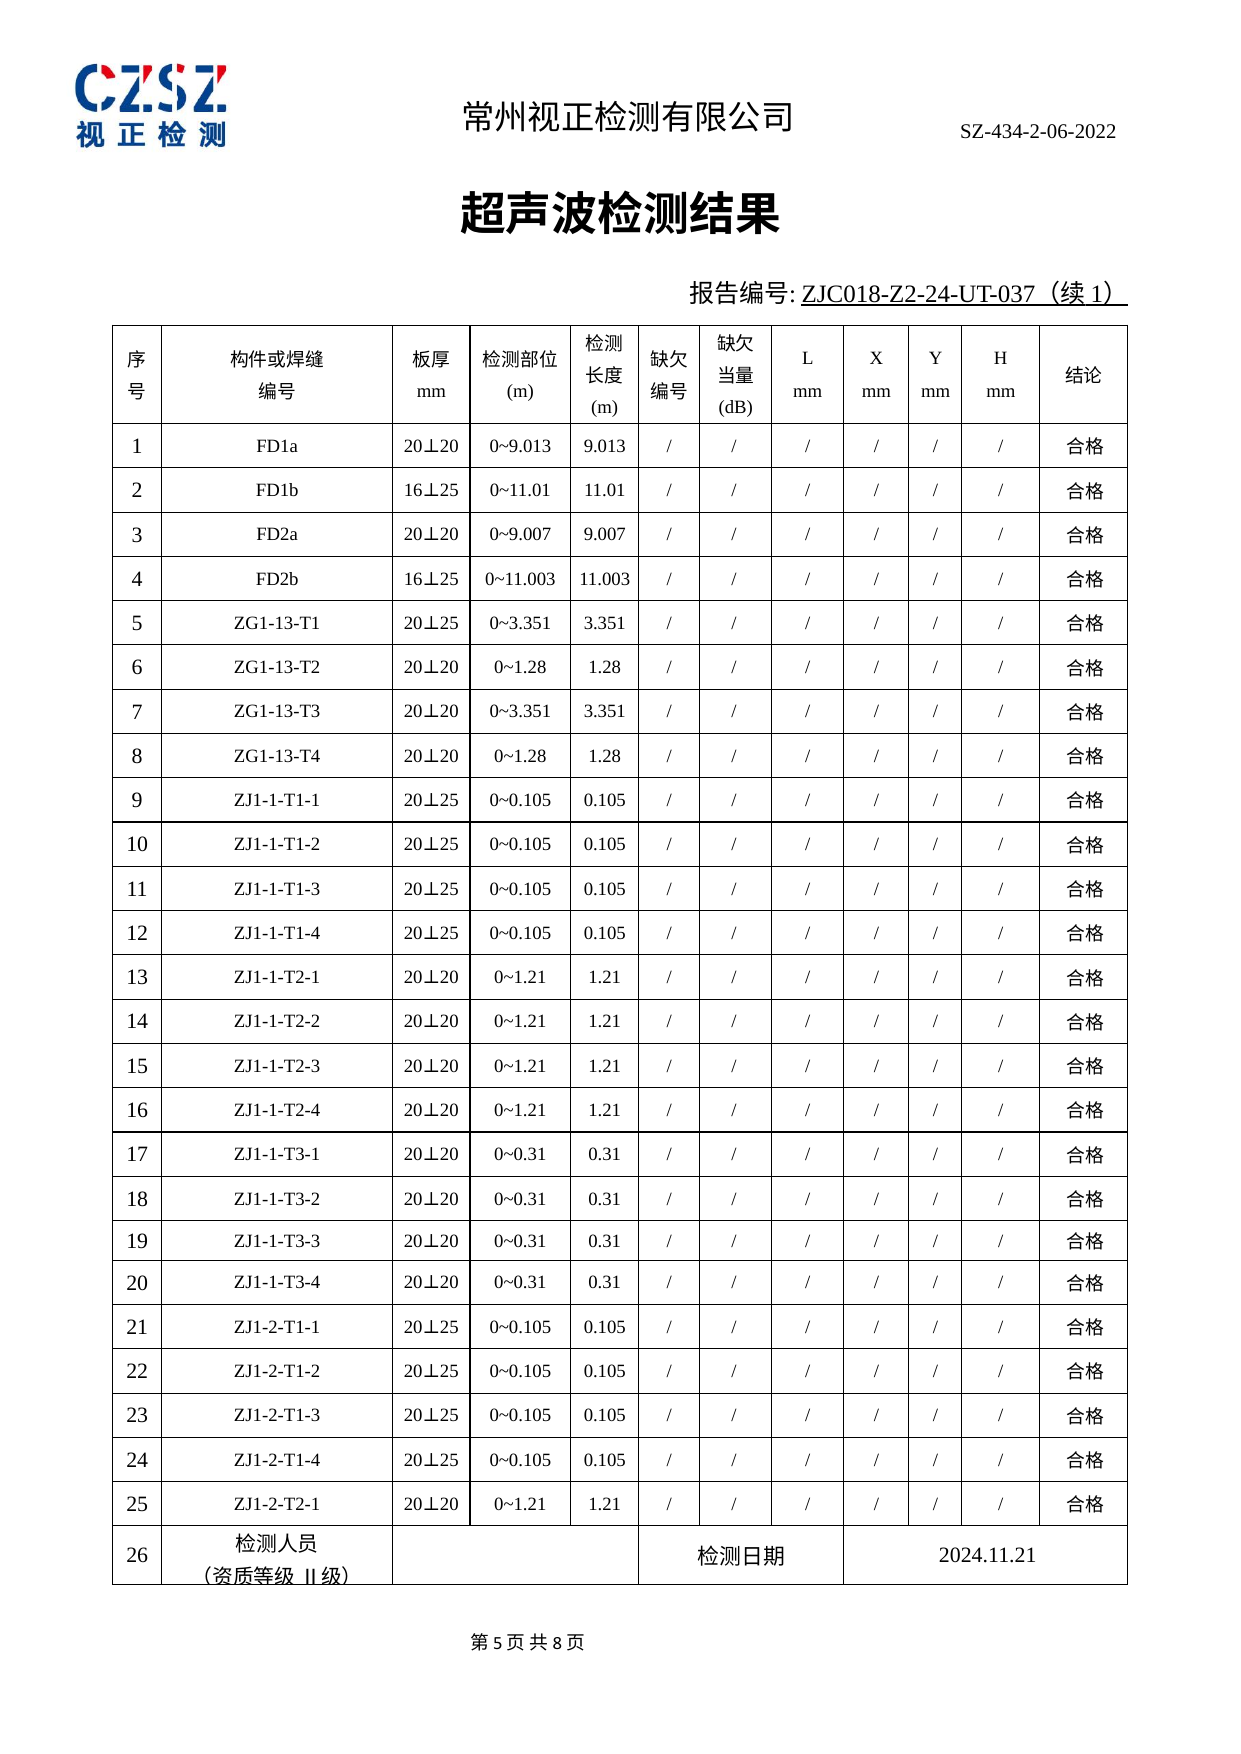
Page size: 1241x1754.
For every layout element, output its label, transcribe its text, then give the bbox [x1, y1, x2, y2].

table_cell / [772, 1221, 843, 1260]
table_cell 0~0.105 [471, 778, 570, 821]
table_cell / [844, 645, 908, 689]
table_cell 3.351 [571, 690, 638, 733]
table_cell / [772, 1133, 843, 1176]
table_cell 合格 [1040, 955, 1127, 998]
table_cell 合格 [1040, 645, 1127, 689]
table_cell / [700, 1044, 771, 1087]
table_cell / [700, 1088, 771, 1131]
table_cell / [772, 911, 843, 954]
table_cell / [639, 955, 699, 998]
table_cell 0~0.31 [471, 1133, 570, 1176]
table_cell / [639, 778, 699, 821]
table_cell 1.28 [571, 645, 638, 689]
table_cell 8 [113, 734, 161, 777]
table_cell / [909, 911, 961, 954]
table_cell 20⊥25 [393, 1438, 469, 1481]
table_cell ZJ1-1-T1-3 [162, 867, 392, 910]
table_cell 4 [113, 557, 161, 600]
table_cell / [962, 955, 1039, 998]
table_header L mm [772, 326, 843, 423]
table_cell 合格 [1040, 1044, 1127, 1087]
table_cell 0~3.351 [471, 601, 570, 644]
table_cell / [639, 1000, 699, 1043]
table_cell / [962, 557, 1039, 600]
table_cell / [909, 1482, 961, 1525]
table_cell / [700, 1221, 771, 1260]
table_cell / [844, 1438, 908, 1481]
table_cell / [844, 513, 908, 556]
table_cell 7 [113, 690, 161, 733]
table_cell 合格 [1040, 1394, 1127, 1437]
table_cell 20⊥20 [393, 690, 469, 733]
table_cell 0.31 [571, 1177, 638, 1220]
table_cell 20 [113, 1261, 161, 1304]
table_cell 1 [113, 424, 161, 467]
table_cell / [962, 1394, 1039, 1437]
table_cell / [639, 468, 699, 512]
table_cell / [909, 955, 961, 998]
table_cell / [844, 1482, 908, 1525]
table_cell 合格 [1040, 1177, 1127, 1220]
table_cell / [772, 1305, 843, 1348]
table_cell / [639, 1088, 699, 1131]
table_cell / [909, 513, 961, 556]
table_cell / [962, 867, 1039, 910]
table_cell / [700, 601, 771, 644]
table_cell 20⊥25 [393, 867, 469, 910]
table_cell ZJ1-1-T2-4 [162, 1088, 392, 1131]
table_cell ZJ1-2-T1-2 [162, 1349, 392, 1392]
table_cell / [772, 1261, 843, 1304]
table_cell / [700, 823, 771, 866]
table_cell 0.105 [571, 778, 638, 821]
table_cell / [909, 601, 961, 644]
table_cell 19 [113, 1221, 161, 1260]
table_cell / [844, 690, 908, 733]
table_cell / [909, 1177, 961, 1220]
table_cell / [844, 911, 908, 954]
table_cell 20⊥20 [393, 513, 469, 556]
table_cell / [639, 513, 699, 556]
table_header 检测部位 (m) [471, 326, 570, 423]
table_cell 20⊥20 [393, 1044, 469, 1087]
table_cell / [700, 1305, 771, 1348]
table_cell 合格 [1040, 1133, 1127, 1176]
table_cell ZJ1-2-T2-1 [162, 1482, 392, 1525]
table_cell / [772, 1438, 843, 1481]
table_cell 合格 [1040, 1088, 1127, 1131]
table_cell / [962, 1305, 1039, 1348]
table_cell / [772, 690, 843, 733]
table_cell 1.21 [571, 1044, 638, 1087]
table_cell 1.21 [571, 1482, 638, 1525]
table_cell / [772, 867, 843, 910]
table_cell / [962, 1221, 1039, 1260]
table_cell 合格 [1040, 1305, 1127, 1348]
table_cell ZJ1-2-T1-4 [162, 1438, 392, 1481]
table_cell 0.105 [571, 867, 638, 910]
table_cell / [772, 1349, 843, 1392]
table_cell / [700, 513, 771, 556]
table_cell / [844, 1261, 908, 1304]
table_cell / [700, 557, 771, 600]
table_cell ZJ1-1-T1-2 [162, 823, 392, 866]
table_cell 5 [113, 601, 161, 644]
table_cell ZJ1-1-T3-4 [162, 1261, 392, 1304]
table_header 序号 [113, 326, 161, 423]
table_cell 3.351 [571, 601, 638, 644]
table_cell 0~1.28 [471, 734, 570, 777]
table_cell / [844, 778, 908, 821]
table_cell / [772, 778, 843, 821]
table_cell 合格 [1040, 1349, 1127, 1392]
table_cell 0.31 [571, 1221, 638, 1260]
table_cell / [772, 1044, 843, 1087]
table_cell 9.007 [571, 513, 638, 556]
table_cell / [962, 468, 1039, 512]
table_cell / [639, 1261, 699, 1304]
table_cell / [700, 1261, 771, 1304]
table_cell / [639, 734, 699, 777]
table_cell 18 [113, 1177, 161, 1220]
table_cell 0~0.105 [471, 1305, 570, 1348]
table_cell 20⊥25 [393, 601, 469, 644]
table_cell / [844, 424, 908, 467]
table_cell 20⊥25 [393, 1305, 469, 1348]
table_cell 检测人员 （资质等级 Ⅱ级） [162, 1526, 392, 1584]
table_cell / [962, 645, 1039, 689]
table_header 缺欠 编号 [639, 326, 699, 423]
table_cell 1.21 [571, 1088, 638, 1131]
table_cell 合格 [1040, 911, 1127, 954]
table_cell / [772, 645, 843, 689]
table_cell 合格 [1040, 1000, 1127, 1043]
table_cell / [700, 1133, 771, 1176]
table_cell 11.003 [571, 557, 638, 600]
table_cell / [700, 1349, 771, 1392]
table_cell 25 [113, 1482, 161, 1525]
table_cell / [962, 1349, 1039, 1392]
table_cell 13 [113, 955, 161, 998]
table_cell / [844, 1177, 908, 1220]
table_cell / [962, 1133, 1039, 1176]
table_cell 20⊥20 [393, 1261, 469, 1304]
table_cell / [639, 867, 699, 910]
table_cell 23 [113, 1394, 161, 1437]
table_cell 合格 [1040, 690, 1127, 733]
table_cell / [700, 955, 771, 998]
table_cell ZJ1-1-T2-2 [162, 1000, 392, 1043]
table_cell 0~0.105 [471, 911, 570, 954]
text 报告编号: ZJC018-Z2-24-UT-037（续1） [112, 259, 1128, 324]
table_cell ZJ1-1-T1-1 [162, 778, 392, 821]
table_cell / [962, 513, 1039, 556]
table_cell 0~1.21 [471, 955, 570, 998]
table_cell 合格 [1040, 734, 1127, 777]
table_cell / [639, 823, 699, 866]
table_cell 1.28 [571, 734, 638, 777]
table_cell / [909, 778, 961, 821]
table_header Y mm [909, 326, 961, 423]
table_cell / [909, 1133, 961, 1176]
table_cell 15 [113, 1044, 161, 1087]
table_cell 0~0.105 [471, 867, 570, 910]
table_cell FD1a [162, 424, 392, 467]
table_cell 合格 [1040, 1221, 1127, 1260]
table_cell 0~0.31 [471, 1221, 570, 1260]
table_cell 0~0.31 [471, 1177, 570, 1220]
table_header 缺欠当量 (dB) [700, 326, 771, 423]
table_cell 16 [113, 1088, 161, 1131]
table_cell FD2a [162, 513, 392, 556]
table_cell 20⊥20 [393, 734, 469, 777]
table_cell / [639, 911, 699, 954]
table_cell 0.105 [571, 911, 638, 954]
table_cell / [700, 424, 771, 467]
table_cell / [700, 1177, 771, 1220]
table_cell / [909, 1305, 961, 1348]
table_cell / [909, 823, 961, 866]
table_cell 21 [113, 1305, 161, 1348]
table_cell 3 [113, 513, 161, 556]
table_cell / [700, 690, 771, 733]
table_cell / [962, 1261, 1039, 1304]
text 超声波检测结果 [112, 162, 1128, 259]
table_cell 20⊥20 [393, 955, 469, 998]
table_cell / [639, 1177, 699, 1220]
table_cell / [962, 1044, 1039, 1087]
table_cell / [700, 867, 771, 910]
table_cell / [909, 557, 961, 600]
table_cell 0~11.01 [471, 468, 570, 512]
table_cell / [962, 778, 1039, 821]
table_cell / [639, 1044, 699, 1087]
table_cell 0.105 [571, 1305, 638, 1348]
table_cell ZJ1-1-T2-3 [162, 1044, 392, 1087]
table_cell / [909, 1349, 961, 1392]
table_cell 0~1.21 [471, 1088, 570, 1131]
table_cell 0~3.351 [471, 690, 570, 733]
table_cell / [772, 1394, 843, 1437]
table_cell / [700, 1394, 771, 1437]
table_cell 检测日期 [639, 1526, 843, 1584]
table_cell / [639, 1349, 699, 1392]
table_cell 20⊥25 [393, 911, 469, 954]
table_cell 20⊥20 [393, 1133, 469, 1176]
table_cell 20⊥20 [393, 1088, 469, 1131]
table_cell / [700, 734, 771, 777]
table_cell / [844, 601, 908, 644]
table_cell 1.21 [571, 1000, 638, 1043]
table_cell / [844, 867, 908, 910]
table_cell 0.105 [571, 1394, 638, 1437]
table_cell / [844, 823, 908, 866]
table_cell 0~0.105 [471, 1394, 570, 1437]
table_cell 1.21 [571, 955, 638, 998]
table_cell / [700, 778, 771, 821]
table_cell / [639, 1438, 699, 1481]
table_cell 9 [113, 778, 161, 821]
table_cell / [772, 513, 843, 556]
table_cell / [700, 1438, 771, 1481]
table_header H mm [962, 326, 1039, 423]
table_cell 合格 [1040, 468, 1127, 512]
table_cell / [909, 1394, 961, 1437]
table_cell / [909, 1261, 961, 1304]
table_cell 合格 [1040, 1261, 1127, 1304]
picture [66, 51, 234, 153]
table_cell 0~0.105 [471, 1438, 570, 1481]
table_cell / [700, 1482, 771, 1525]
table_cell 0~1.21 [471, 1044, 570, 1087]
table_cell / [700, 468, 771, 512]
table_cell 17 [113, 1133, 161, 1176]
table_cell / [772, 734, 843, 777]
table_cell 0.105 [571, 1438, 638, 1481]
table_cell / [962, 823, 1039, 866]
table_cell / [844, 1221, 908, 1260]
table_cell 24 [113, 1438, 161, 1481]
table_cell ZG1-13-T2 [162, 645, 392, 689]
table_cell / [639, 557, 699, 600]
table_cell / [772, 1000, 843, 1043]
table_cell / [639, 1305, 699, 1348]
table_cell 合格 [1040, 557, 1127, 600]
table_cell 12 [113, 911, 161, 954]
table_cell 0~1.21 [471, 1000, 570, 1043]
table_cell / [772, 1482, 843, 1525]
table_cell / [700, 1000, 771, 1043]
table_cell 11.01 [571, 468, 638, 512]
table_cell ZG1-13-T1 [162, 601, 392, 644]
table_cell 0.31 [571, 1261, 638, 1304]
table_cell 合格 [1040, 1482, 1127, 1525]
table_cell 20⊥20 [393, 1221, 469, 1260]
table_cell 20⊥20 [393, 1482, 469, 1525]
table_cell 合格 [1040, 778, 1127, 821]
table_cell / [772, 1088, 843, 1131]
table_cell 0.31 [571, 1133, 638, 1176]
table_cell / [844, 1000, 908, 1043]
table_cell / [772, 468, 843, 512]
table_cell / [909, 468, 961, 512]
table_cell / [772, 823, 843, 866]
table_cell / [909, 734, 961, 777]
table_cell 0~1.28 [471, 645, 570, 689]
table_cell 20⊥25 [393, 1394, 469, 1437]
table_cell / [962, 911, 1039, 954]
table_header 构件或焊缝 编号 [162, 326, 392, 423]
table_cell 9.013 [571, 424, 638, 467]
table_cell 合格 [1040, 601, 1127, 644]
table_cell 26 [113, 1526, 161, 1584]
table_cell 0~9.007 [471, 513, 570, 556]
table_cell / [844, 1349, 908, 1392]
table_cell 6 [113, 645, 161, 689]
table_cell ZJ1-1-T3-1 [162, 1133, 392, 1176]
table_cell / [909, 1000, 961, 1043]
table_cell 0~0.105 [471, 823, 570, 866]
table_cell / [772, 955, 843, 998]
table_header 板厚mm [393, 326, 469, 423]
table_cell / [909, 645, 961, 689]
table_cell 0~0.105 [471, 1349, 570, 1392]
table_cell / [700, 645, 771, 689]
table_cell 0.105 [571, 823, 638, 866]
table_cell / [962, 1438, 1039, 1481]
table_cell / [844, 468, 908, 512]
table_cell / [844, 1305, 908, 1348]
table_cell / [844, 1394, 908, 1437]
table_cell / [909, 867, 961, 910]
table_cell / [844, 1133, 908, 1176]
table_cell / [639, 424, 699, 467]
table_cell / [909, 1221, 961, 1260]
table_cell 20⊥20 [393, 1177, 469, 1220]
table_cell / [962, 1177, 1039, 1220]
table_cell 20⊥25 [393, 778, 469, 821]
table_cell 20⊥25 [393, 1349, 469, 1392]
table_cell 0~11.003 [471, 557, 570, 600]
table_cell 20⊥25 [393, 823, 469, 866]
table_cell 20⊥20 [393, 424, 469, 467]
table_cell 20⊥20 [393, 1000, 469, 1043]
table_cell ZJ1-2-T1-3 [162, 1394, 392, 1437]
table_cell FD2b [162, 557, 392, 600]
table_cell / [962, 734, 1039, 777]
table_cell 2 [113, 468, 161, 512]
table_cell / [844, 1088, 908, 1131]
table_cell / [909, 690, 961, 733]
table_cell / [639, 1133, 699, 1176]
table_cell FD1b [162, 468, 392, 512]
table_cell / [962, 1482, 1039, 1525]
table_cell 0~0.31 [471, 1261, 570, 1304]
table_cell 合格 [1040, 1438, 1127, 1481]
table_cell ZJ1-1-T1-4 [162, 911, 392, 954]
table_cell / [909, 1088, 961, 1131]
table_cell / [844, 557, 908, 600]
table_cell / [639, 1221, 699, 1260]
table_cell / [962, 690, 1039, 733]
table_cell ZJ1-2-T1-1 [162, 1305, 392, 1348]
table_cell / [639, 601, 699, 644]
table_cell / [639, 1482, 699, 1525]
table_cell ZG1-13-T3 [162, 690, 392, 733]
table_cell / [700, 911, 771, 954]
table_cell / [909, 1438, 961, 1481]
table_cell ZG1-13-T4 [162, 734, 392, 777]
table_cell / [639, 1394, 699, 1437]
table_cell 16⊥25 [393, 557, 469, 600]
table_cell 22 [113, 1349, 161, 1392]
table_cell / [772, 1177, 843, 1220]
table_cell / [962, 424, 1039, 467]
table_cell / [844, 734, 908, 777]
table_cell / [772, 601, 843, 644]
table_cell ZJ1-1-T2-1 [162, 955, 392, 998]
table_cell 2024.11.21 [844, 1526, 1127, 1584]
table_cell 0~1.21 [471, 1482, 570, 1525]
table_header 结论 [1040, 326, 1127, 423]
table_cell [393, 1526, 638, 1584]
table_cell 20⊥20 [393, 645, 469, 689]
table_cell / [639, 690, 699, 733]
table_header X mm [844, 326, 908, 423]
table_header 检测 长度 (m) [571, 326, 638, 423]
table_cell / [962, 1088, 1039, 1131]
table_cell 合格 [1040, 424, 1127, 467]
table_cell 16⊥25 [393, 468, 469, 512]
table_cell 10 [113, 823, 161, 866]
table_cell / [772, 557, 843, 600]
table_cell 0.105 [571, 1349, 638, 1392]
table_cell / [844, 1044, 908, 1087]
table_cell 14 [113, 1000, 161, 1043]
table_cell 0~9.013 [471, 424, 570, 467]
table_cell 合格 [1040, 867, 1127, 910]
table_cell ZJ1-1-T3-2 [162, 1177, 392, 1220]
table_cell / [962, 1000, 1039, 1043]
table_cell 合格 [1040, 823, 1127, 866]
table_cell / [639, 645, 699, 689]
table_cell / [772, 424, 843, 467]
table_cell 合格 [1040, 513, 1127, 556]
table_cell / [962, 601, 1039, 644]
table_cell 11 [113, 867, 161, 910]
table_cell / [909, 1044, 961, 1087]
table_cell ZJ1-1-T3-3 [162, 1221, 392, 1260]
table_cell / [909, 424, 961, 467]
table_cell / [844, 955, 908, 998]
